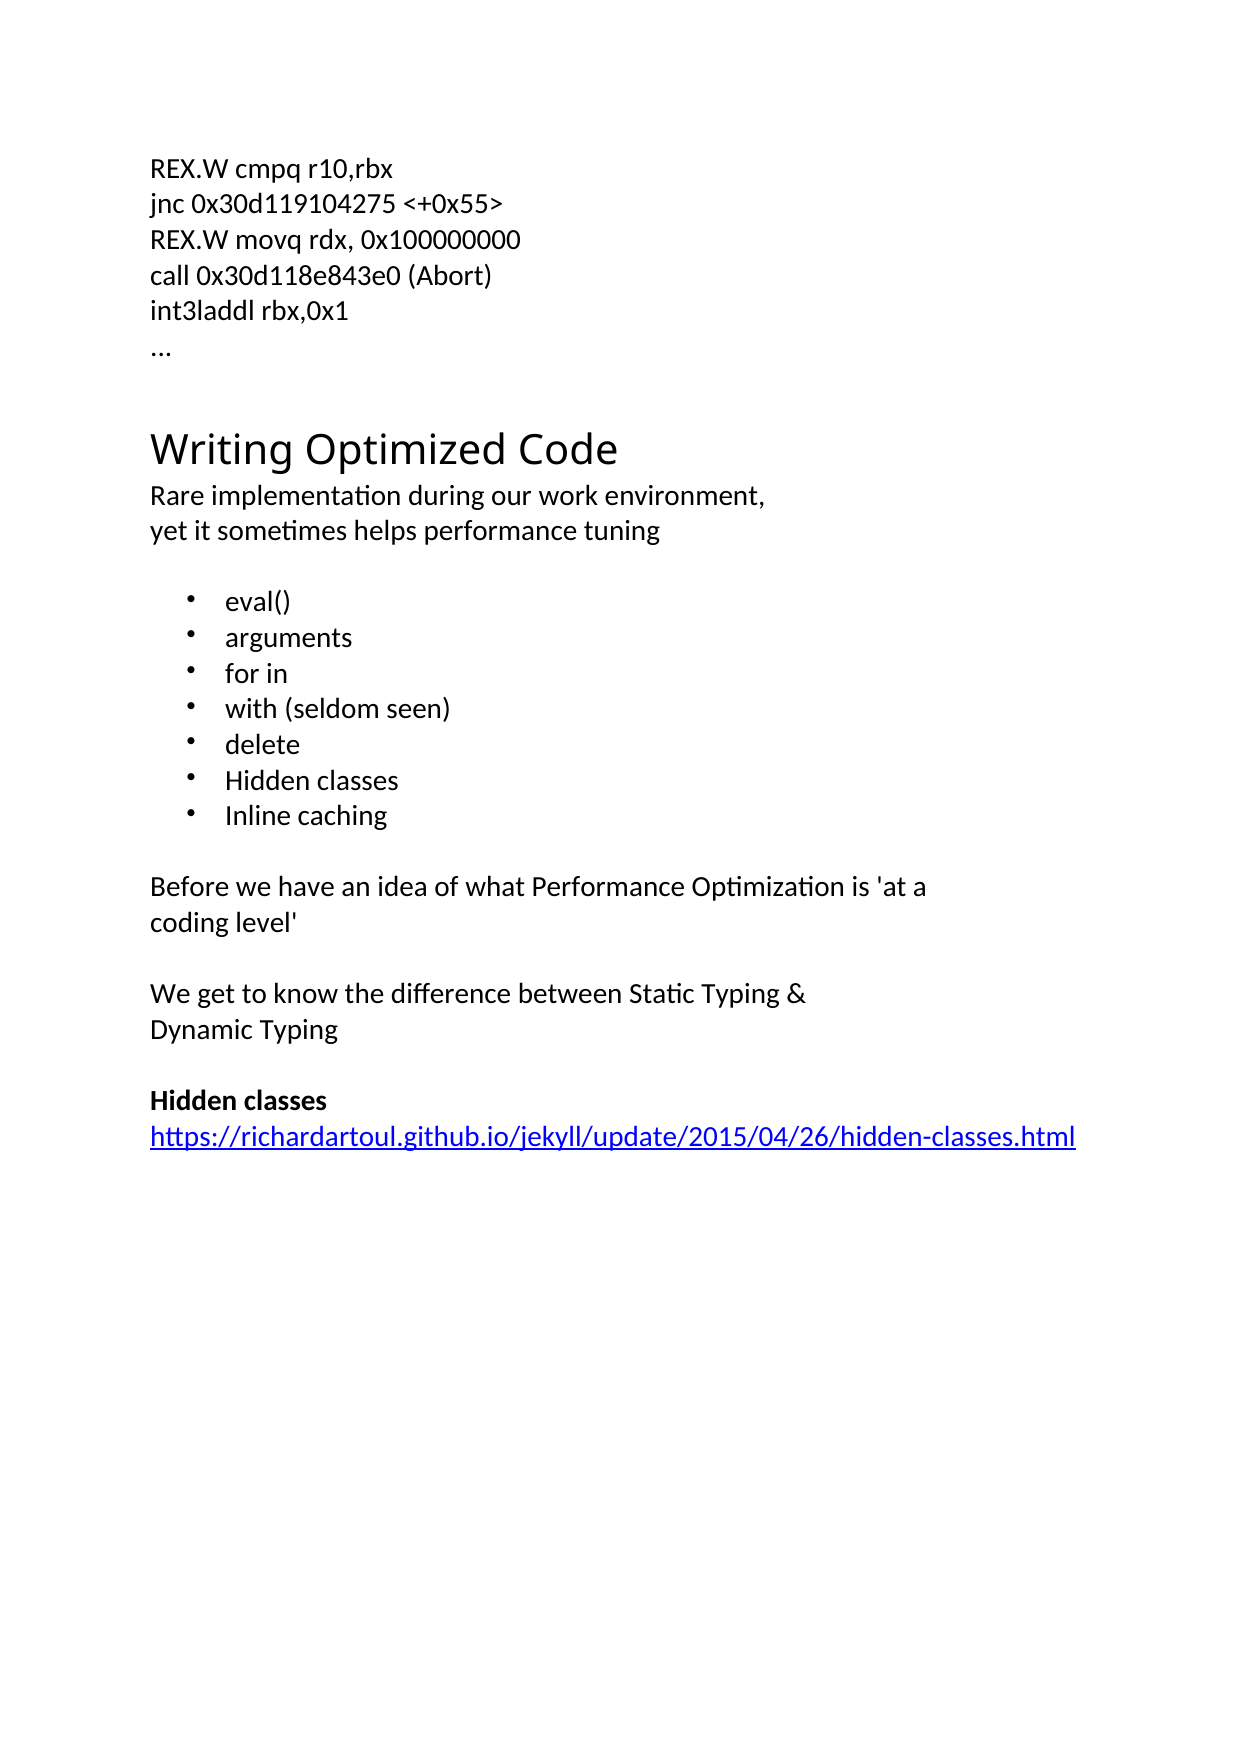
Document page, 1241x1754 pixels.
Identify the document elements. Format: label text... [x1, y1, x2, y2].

list Inline caching [187, 797, 1090, 833]
text Before we have an idea of what Performance Optimization is 'at a [150, 868, 1090, 904]
text Writing Optimized Code [150, 420, 1090, 477]
text Rare implementation during our work environment, [150, 477, 1090, 512]
list arguments [187, 619, 1090, 655]
text Hidden classes [150, 1082, 1090, 1118]
text yet it sometimes helps performance tuning [150, 512, 1090, 548]
text jnc 0x30d119104275 <+0x55> [150, 186, 1090, 221]
text call 0x30d118e843e0 (Abort) [150, 257, 1090, 292]
text We get to know the difference between Static Typing & [150, 975, 1090, 1011]
text ... [150, 328, 1090, 364]
text coding level' [150, 904, 1090, 940]
list with (seldom seen) [187, 690, 1090, 726]
text REX.W cmpq r10,rbx [150, 150, 1090, 186]
list Hidden classes [187, 762, 1090, 797]
text https://richardartoul.github.io/jekyll/update/2015/04/26/hidden-classes.html [150, 1118, 1090, 1153]
text Dynamic Typing [150, 1011, 1090, 1047]
text int3laddl rbx,0x1 [150, 292, 1090, 328]
text REX.W movq rdx, 0x100000000 [150, 221, 1090, 257]
list for in [187, 655, 1090, 690]
list eval() [187, 583, 1090, 619]
list delete [187, 726, 1090, 762]
